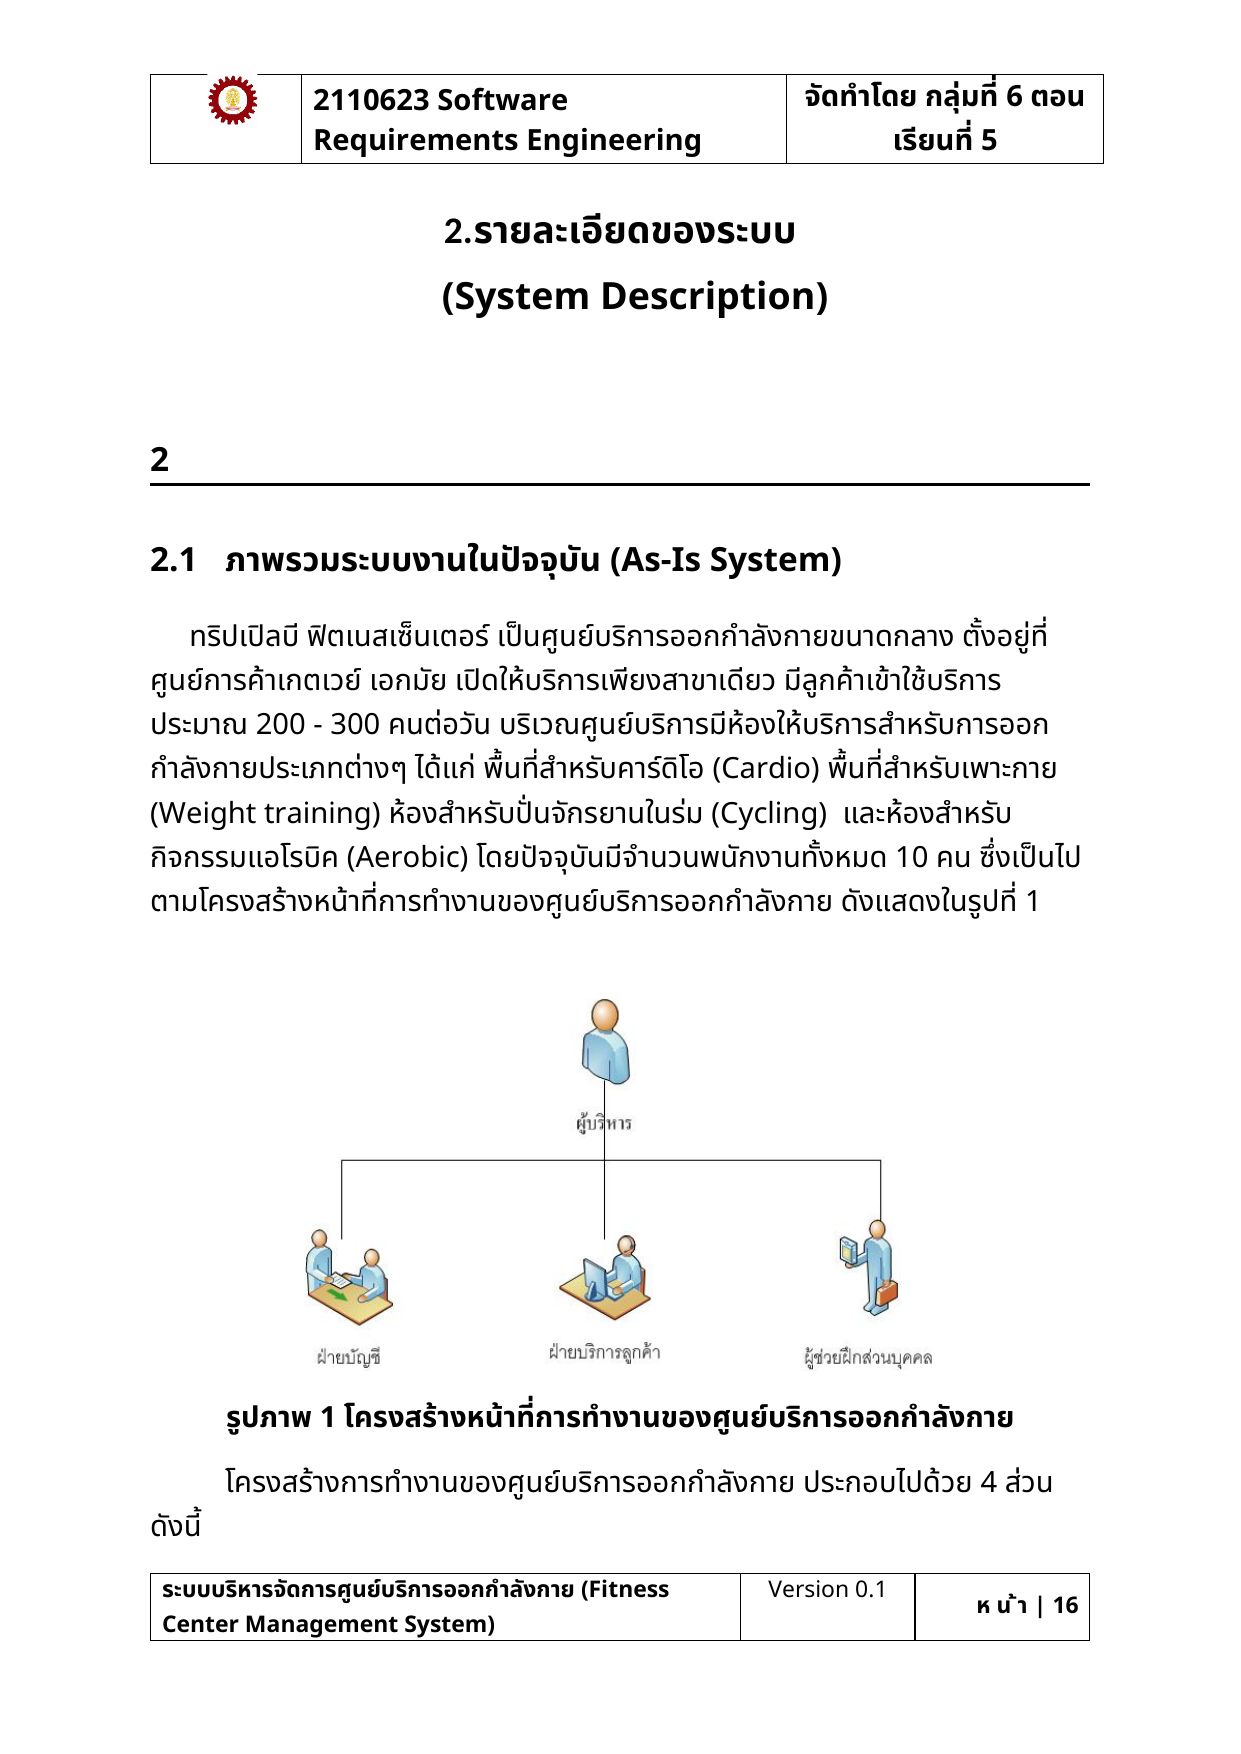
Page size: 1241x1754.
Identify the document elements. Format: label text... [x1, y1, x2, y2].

subtitle (System Description) [179, 269, 1090, 320]
picture [207, 74, 258, 125]
text โครงสร้างการทำงานของศูนย์บริการออกกำลังกาย ประกอบไปด้วย 4 ส่วน ดังนี้ [150, 1461, 1090, 1549]
subtitle รายละเอียดของระบบ [150, 204, 1090, 261]
subtitle ภาพรวมระบบงานในปัจจุบัน (As-Is System) [150, 536, 1090, 586]
picture [305, 991, 933, 1371]
text ทริปเปิลบี ฟิตเนสเซ็นเตอร์ เป็นศูนย์บริการออกกำลังกายขนาดกลาง ตั้งอยู่ที่ศูนย์การค้าเกตเวย์ เอกมัย เปิดให้บริการเพียงสาขาเดียว มีลูกค้าเข้าใช้บริการประมาณ 200 - 300 คนต่อวัน บริเวณศูนย์บริการมีห้องให้บริการสำหรับการออกกำลังกายประเภทต่างๆ ได้แก่ พื้นที่สำหรับคาร์ดิโอ (Cardio) พื้นที่สำหรับเพาะกาย (Weight training) ห้องสำหรับปั่นจักรยานในร่ม (Cycling) และห้องสำหรับกิจกรรมแอโรบิค (Aerobic) โดยปัจจุบันมีจำนวนพนักงานทั้งหมด 10 คน ซึ่งเป็นไปตามโครงสร้างหน้าที่การทำงานของศูนย์บริการออกกำลังกาย ดังแสดงในรูปที่ 1 [150, 615, 1090, 925]
